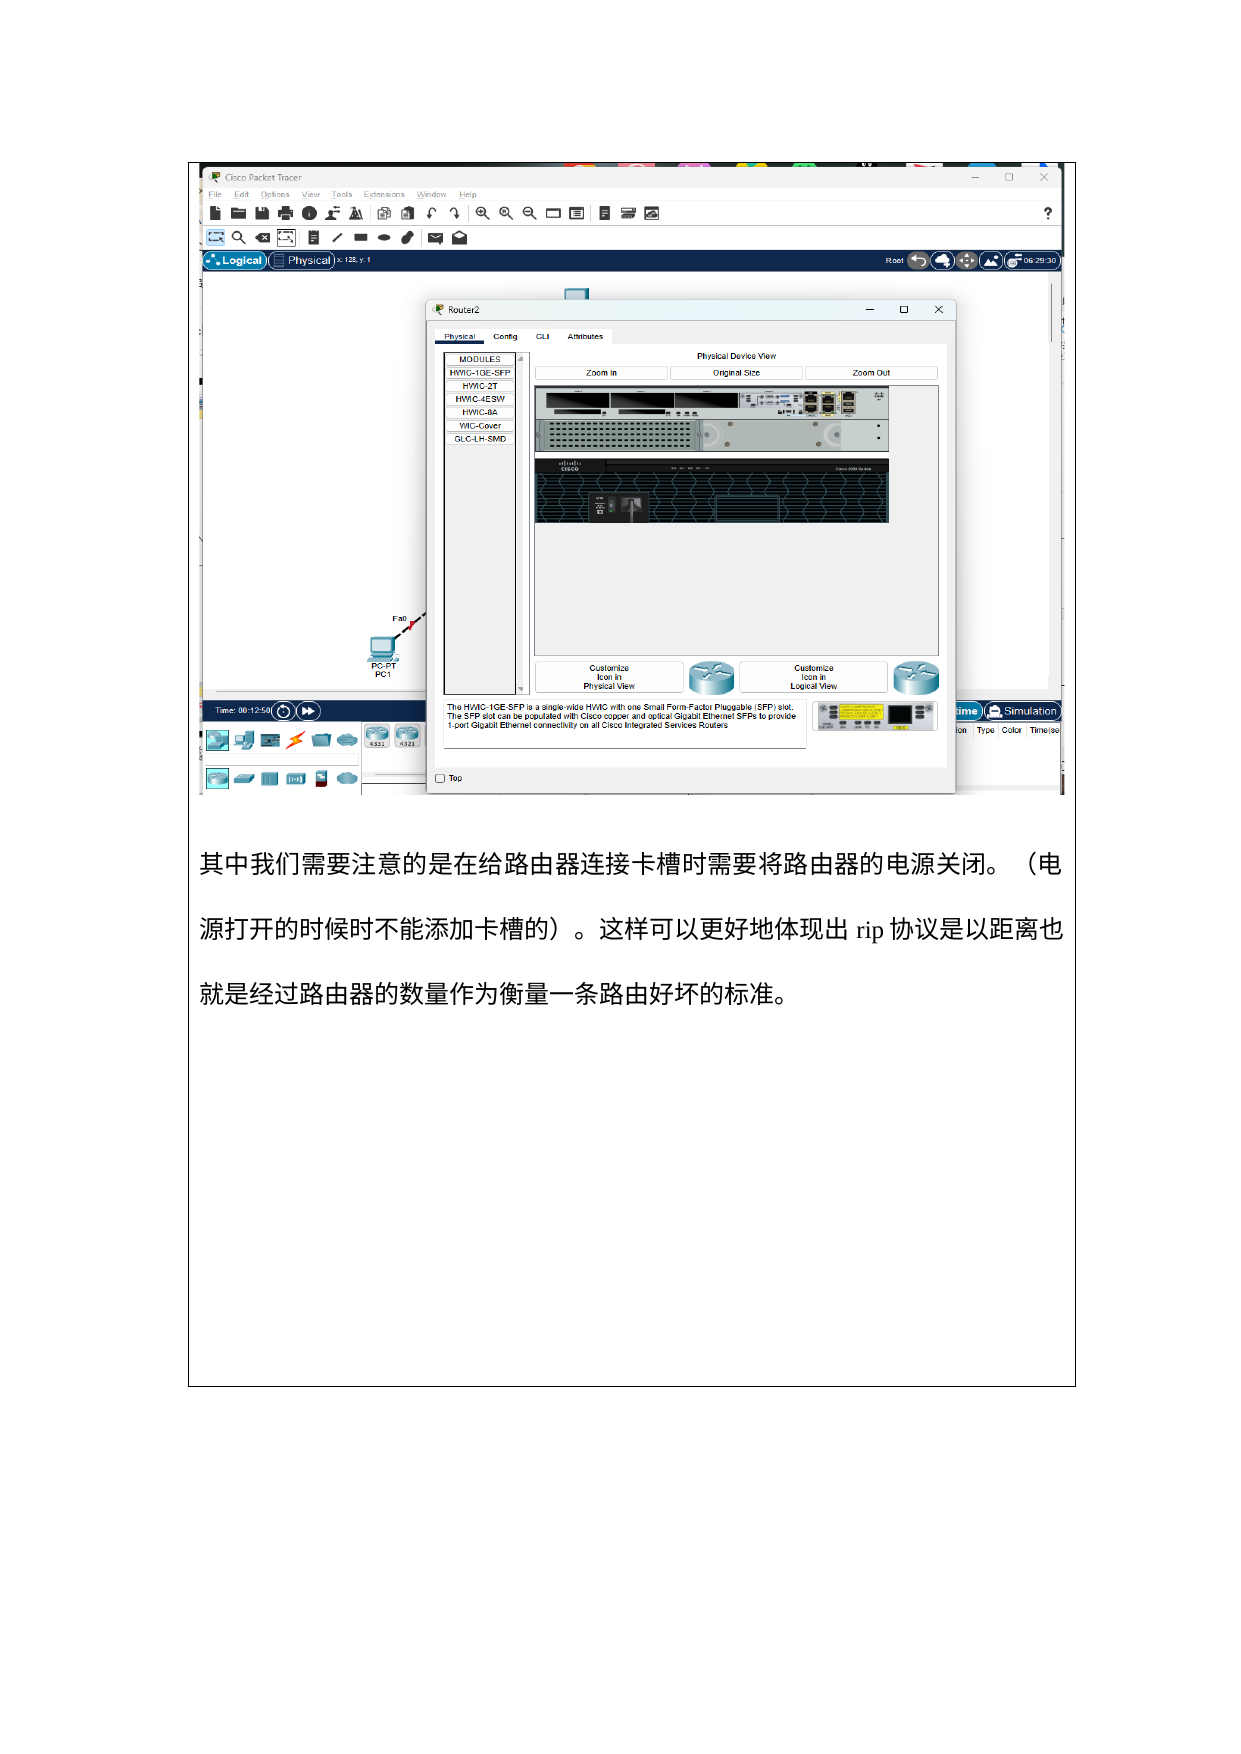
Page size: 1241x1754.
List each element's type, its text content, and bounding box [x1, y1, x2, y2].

picture [199, 163, 1065, 795]
